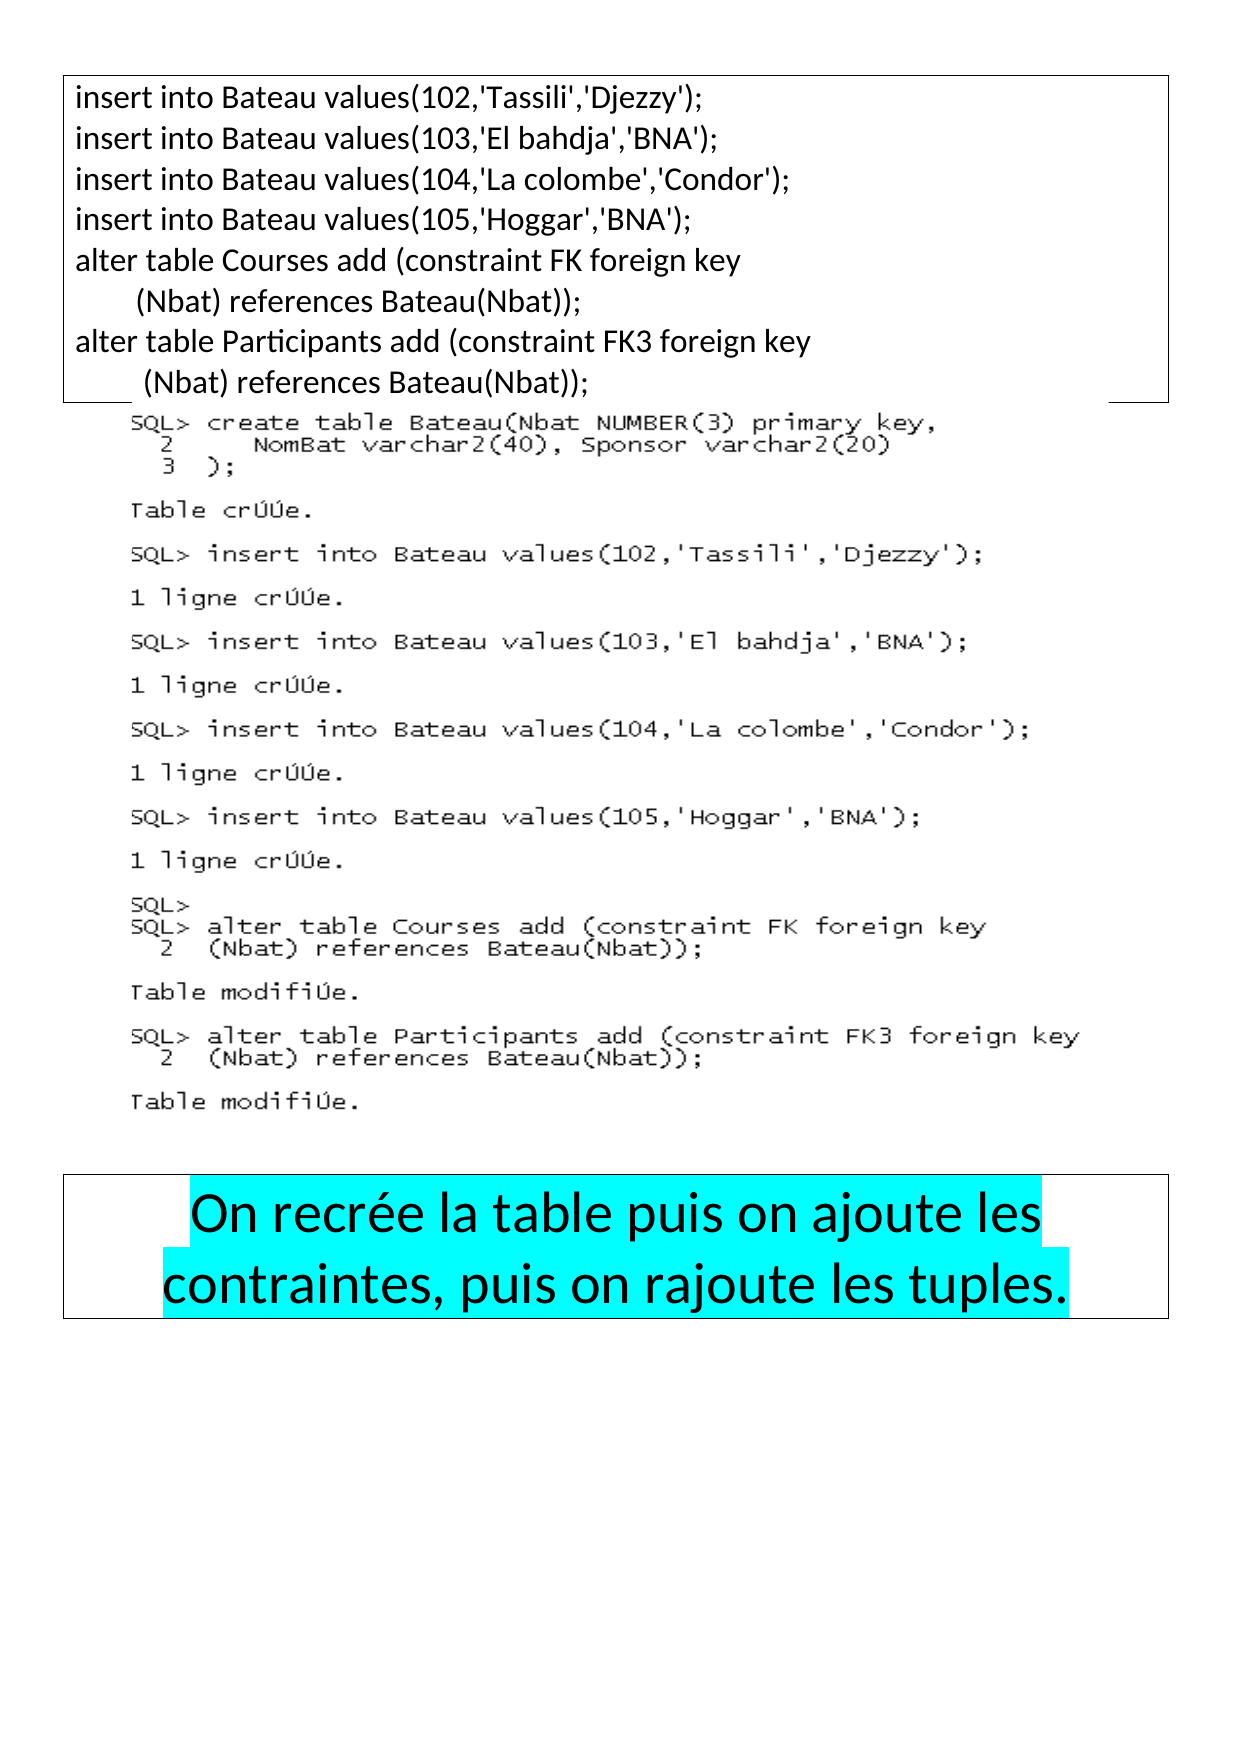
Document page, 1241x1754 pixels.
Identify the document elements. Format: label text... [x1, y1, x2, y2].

table_header On recrée la table puis on ajoute les contraintes, puis on rajoute les tuples. [64, 1175, 190, 1318]
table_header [64, 76, 1168, 402]
table_header On recrée la table puis on ajoute les contraintes, puis on rajoute les tuples. [1042, 1175, 1168, 1318]
picture [131, 402, 1109, 1150]
